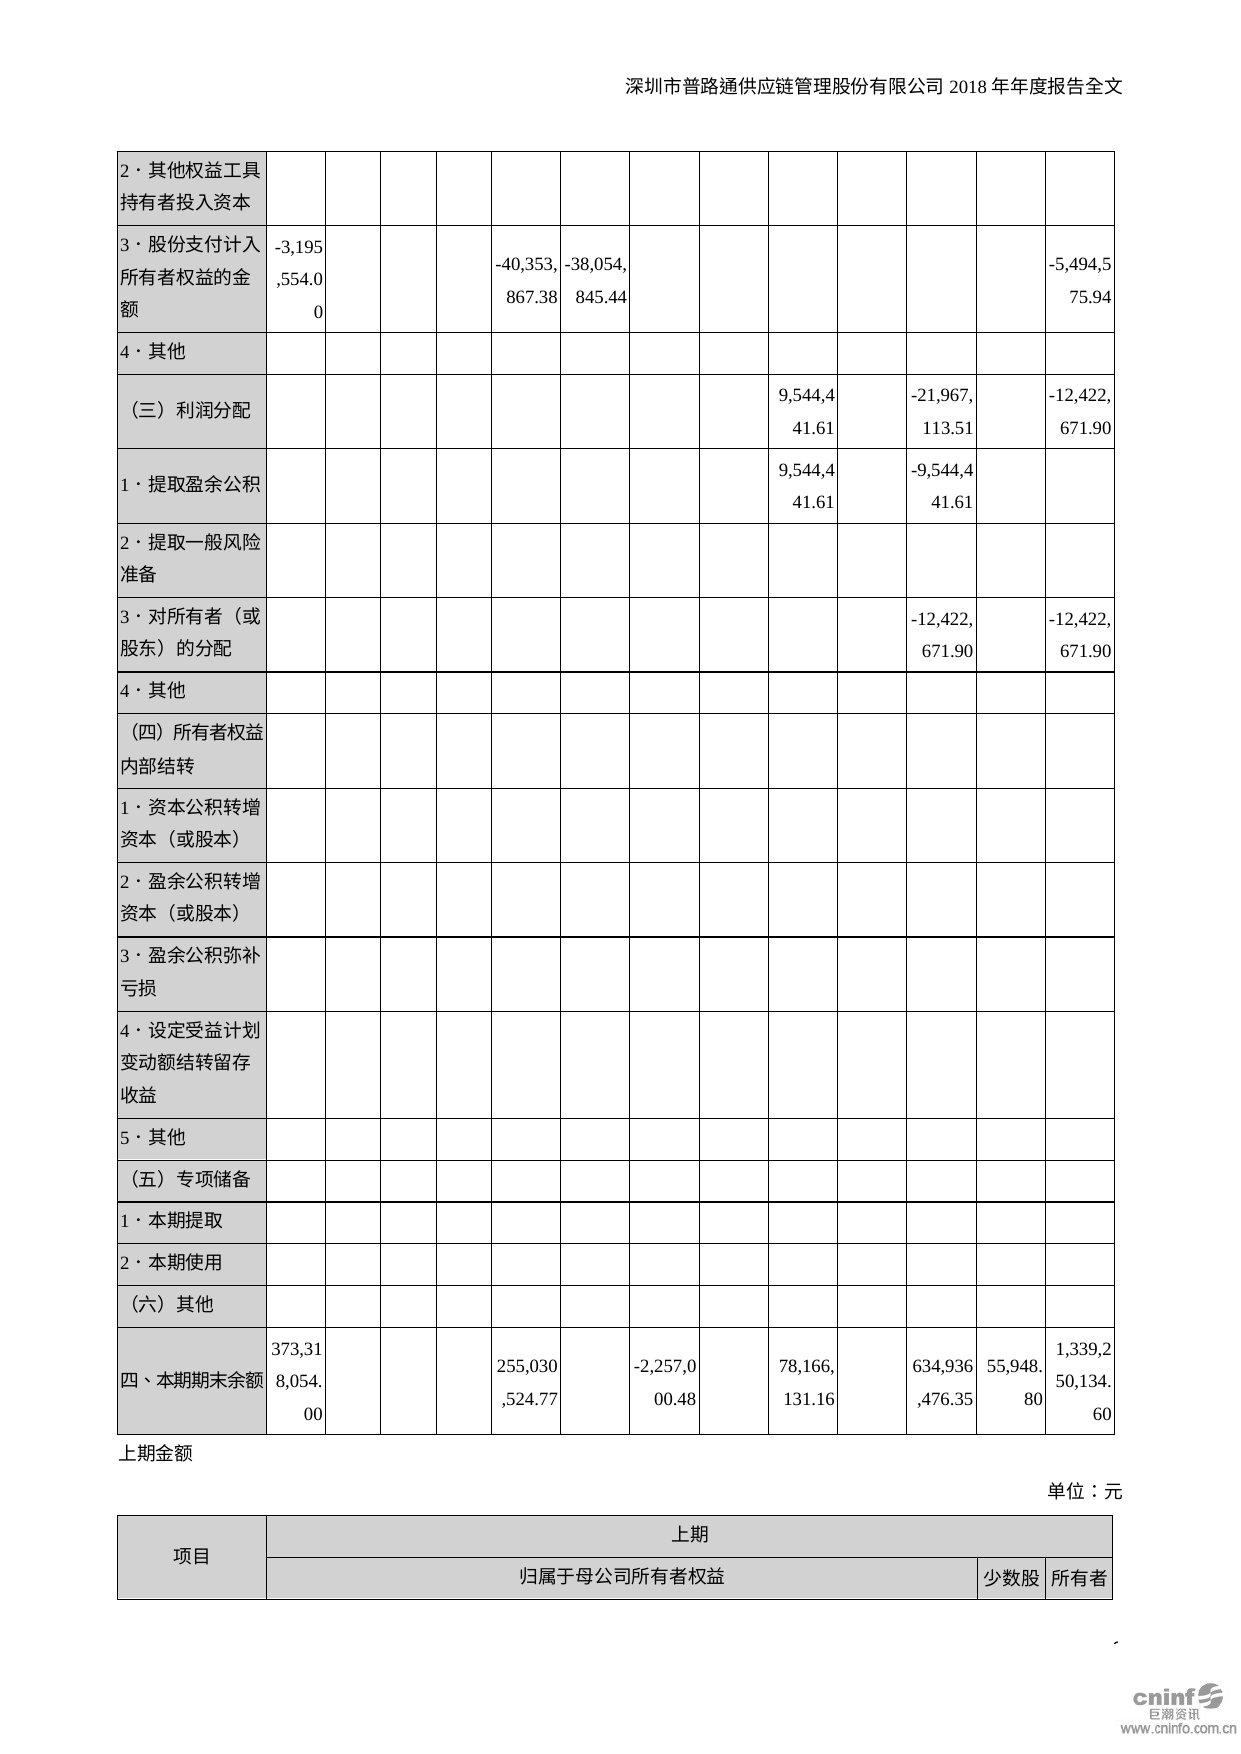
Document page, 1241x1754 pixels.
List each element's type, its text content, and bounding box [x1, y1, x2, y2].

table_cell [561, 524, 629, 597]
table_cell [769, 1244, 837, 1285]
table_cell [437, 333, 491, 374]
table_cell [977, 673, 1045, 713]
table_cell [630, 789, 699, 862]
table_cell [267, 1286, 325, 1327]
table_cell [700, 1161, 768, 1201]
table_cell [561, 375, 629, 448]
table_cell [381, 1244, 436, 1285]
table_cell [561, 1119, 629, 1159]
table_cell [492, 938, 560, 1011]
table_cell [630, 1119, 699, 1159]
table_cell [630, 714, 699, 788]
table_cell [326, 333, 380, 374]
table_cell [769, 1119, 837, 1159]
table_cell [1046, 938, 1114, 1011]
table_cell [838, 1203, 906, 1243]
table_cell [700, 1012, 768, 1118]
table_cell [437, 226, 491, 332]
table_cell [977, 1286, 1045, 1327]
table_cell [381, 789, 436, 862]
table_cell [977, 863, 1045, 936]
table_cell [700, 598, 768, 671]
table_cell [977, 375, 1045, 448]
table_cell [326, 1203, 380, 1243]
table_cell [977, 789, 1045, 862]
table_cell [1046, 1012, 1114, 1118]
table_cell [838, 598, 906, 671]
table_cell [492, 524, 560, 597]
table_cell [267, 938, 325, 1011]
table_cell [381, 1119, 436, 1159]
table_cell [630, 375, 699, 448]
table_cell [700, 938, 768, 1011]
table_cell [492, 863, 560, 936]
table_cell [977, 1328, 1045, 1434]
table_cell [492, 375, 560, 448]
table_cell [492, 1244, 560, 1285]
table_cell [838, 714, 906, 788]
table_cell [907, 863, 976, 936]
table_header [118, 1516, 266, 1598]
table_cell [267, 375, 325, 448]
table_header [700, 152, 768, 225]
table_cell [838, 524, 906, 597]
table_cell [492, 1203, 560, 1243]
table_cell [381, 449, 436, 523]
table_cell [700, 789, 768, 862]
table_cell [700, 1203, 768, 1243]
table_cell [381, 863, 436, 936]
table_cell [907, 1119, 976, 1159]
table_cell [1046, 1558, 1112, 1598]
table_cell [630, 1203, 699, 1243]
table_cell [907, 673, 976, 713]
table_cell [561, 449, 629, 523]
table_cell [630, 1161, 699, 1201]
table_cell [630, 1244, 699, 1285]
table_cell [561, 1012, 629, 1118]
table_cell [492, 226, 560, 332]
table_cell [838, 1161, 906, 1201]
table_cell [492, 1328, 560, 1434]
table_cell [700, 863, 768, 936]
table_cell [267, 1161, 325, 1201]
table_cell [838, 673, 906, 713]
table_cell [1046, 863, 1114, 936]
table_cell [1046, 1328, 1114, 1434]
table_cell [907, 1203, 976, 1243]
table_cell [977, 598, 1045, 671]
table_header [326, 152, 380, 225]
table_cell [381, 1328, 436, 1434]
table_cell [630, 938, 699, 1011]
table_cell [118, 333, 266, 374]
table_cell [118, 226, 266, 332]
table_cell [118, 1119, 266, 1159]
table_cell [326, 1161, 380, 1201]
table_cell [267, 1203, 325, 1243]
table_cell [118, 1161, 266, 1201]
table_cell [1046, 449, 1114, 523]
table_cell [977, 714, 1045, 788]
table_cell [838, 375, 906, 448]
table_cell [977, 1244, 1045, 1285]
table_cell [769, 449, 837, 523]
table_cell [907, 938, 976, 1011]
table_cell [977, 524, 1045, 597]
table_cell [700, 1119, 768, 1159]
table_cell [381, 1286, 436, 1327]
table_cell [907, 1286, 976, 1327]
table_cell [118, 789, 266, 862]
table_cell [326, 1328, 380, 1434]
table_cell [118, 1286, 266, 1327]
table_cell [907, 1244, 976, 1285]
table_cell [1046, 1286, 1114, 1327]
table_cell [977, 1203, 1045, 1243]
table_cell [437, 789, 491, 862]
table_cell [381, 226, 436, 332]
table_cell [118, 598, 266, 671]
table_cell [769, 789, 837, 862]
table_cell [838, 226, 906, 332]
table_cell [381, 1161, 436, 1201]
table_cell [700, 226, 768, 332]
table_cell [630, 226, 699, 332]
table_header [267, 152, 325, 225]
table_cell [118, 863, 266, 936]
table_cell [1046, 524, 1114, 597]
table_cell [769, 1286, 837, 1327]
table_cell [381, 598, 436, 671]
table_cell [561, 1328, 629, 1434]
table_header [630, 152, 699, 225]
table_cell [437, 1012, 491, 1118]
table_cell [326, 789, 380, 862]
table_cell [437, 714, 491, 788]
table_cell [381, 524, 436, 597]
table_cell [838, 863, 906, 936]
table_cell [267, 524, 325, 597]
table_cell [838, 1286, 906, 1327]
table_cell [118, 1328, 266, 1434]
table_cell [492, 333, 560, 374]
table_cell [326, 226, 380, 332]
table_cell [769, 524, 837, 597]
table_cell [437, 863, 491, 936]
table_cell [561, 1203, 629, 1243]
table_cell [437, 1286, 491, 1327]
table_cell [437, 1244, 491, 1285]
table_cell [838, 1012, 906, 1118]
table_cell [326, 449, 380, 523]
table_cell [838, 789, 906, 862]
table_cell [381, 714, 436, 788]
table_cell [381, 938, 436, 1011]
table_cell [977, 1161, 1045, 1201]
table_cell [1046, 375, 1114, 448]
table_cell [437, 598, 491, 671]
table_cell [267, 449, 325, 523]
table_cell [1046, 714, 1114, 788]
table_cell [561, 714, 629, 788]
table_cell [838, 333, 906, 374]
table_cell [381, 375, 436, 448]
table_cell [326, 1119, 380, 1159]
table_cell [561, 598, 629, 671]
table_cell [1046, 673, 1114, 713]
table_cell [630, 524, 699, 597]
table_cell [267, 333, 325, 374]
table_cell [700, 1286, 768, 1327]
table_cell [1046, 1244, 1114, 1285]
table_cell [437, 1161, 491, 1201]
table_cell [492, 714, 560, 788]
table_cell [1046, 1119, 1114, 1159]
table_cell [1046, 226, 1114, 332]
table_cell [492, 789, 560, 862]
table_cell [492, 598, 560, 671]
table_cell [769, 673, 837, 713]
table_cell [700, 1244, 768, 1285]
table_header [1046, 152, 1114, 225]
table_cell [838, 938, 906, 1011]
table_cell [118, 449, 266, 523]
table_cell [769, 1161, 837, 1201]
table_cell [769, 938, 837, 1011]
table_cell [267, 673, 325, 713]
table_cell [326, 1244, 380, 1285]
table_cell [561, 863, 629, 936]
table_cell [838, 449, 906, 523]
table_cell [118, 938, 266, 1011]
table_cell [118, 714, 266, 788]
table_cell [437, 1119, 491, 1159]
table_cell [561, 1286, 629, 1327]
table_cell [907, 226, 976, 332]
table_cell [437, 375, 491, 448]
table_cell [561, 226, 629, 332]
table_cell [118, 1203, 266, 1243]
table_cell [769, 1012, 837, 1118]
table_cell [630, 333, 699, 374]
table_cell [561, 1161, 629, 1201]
text 单位：元 [102, 1478, 1122, 1503]
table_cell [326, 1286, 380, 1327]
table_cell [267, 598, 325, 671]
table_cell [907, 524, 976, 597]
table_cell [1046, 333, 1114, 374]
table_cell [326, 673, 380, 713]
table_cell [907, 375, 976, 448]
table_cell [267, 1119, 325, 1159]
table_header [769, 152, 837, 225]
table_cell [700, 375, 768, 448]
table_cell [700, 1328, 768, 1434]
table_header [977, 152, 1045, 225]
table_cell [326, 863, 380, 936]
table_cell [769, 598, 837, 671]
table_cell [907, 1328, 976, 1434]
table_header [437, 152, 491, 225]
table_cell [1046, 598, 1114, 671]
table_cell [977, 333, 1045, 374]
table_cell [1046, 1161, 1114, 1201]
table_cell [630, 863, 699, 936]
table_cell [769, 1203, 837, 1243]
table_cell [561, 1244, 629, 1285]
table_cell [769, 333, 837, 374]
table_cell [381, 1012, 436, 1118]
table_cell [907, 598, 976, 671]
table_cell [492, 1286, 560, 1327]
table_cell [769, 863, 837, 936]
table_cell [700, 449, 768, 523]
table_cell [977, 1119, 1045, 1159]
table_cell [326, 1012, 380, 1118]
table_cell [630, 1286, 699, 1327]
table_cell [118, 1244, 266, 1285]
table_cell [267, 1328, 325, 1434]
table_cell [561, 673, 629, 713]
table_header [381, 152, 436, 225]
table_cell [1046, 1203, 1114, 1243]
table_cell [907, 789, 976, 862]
picture [1115, 1680, 1240, 1737]
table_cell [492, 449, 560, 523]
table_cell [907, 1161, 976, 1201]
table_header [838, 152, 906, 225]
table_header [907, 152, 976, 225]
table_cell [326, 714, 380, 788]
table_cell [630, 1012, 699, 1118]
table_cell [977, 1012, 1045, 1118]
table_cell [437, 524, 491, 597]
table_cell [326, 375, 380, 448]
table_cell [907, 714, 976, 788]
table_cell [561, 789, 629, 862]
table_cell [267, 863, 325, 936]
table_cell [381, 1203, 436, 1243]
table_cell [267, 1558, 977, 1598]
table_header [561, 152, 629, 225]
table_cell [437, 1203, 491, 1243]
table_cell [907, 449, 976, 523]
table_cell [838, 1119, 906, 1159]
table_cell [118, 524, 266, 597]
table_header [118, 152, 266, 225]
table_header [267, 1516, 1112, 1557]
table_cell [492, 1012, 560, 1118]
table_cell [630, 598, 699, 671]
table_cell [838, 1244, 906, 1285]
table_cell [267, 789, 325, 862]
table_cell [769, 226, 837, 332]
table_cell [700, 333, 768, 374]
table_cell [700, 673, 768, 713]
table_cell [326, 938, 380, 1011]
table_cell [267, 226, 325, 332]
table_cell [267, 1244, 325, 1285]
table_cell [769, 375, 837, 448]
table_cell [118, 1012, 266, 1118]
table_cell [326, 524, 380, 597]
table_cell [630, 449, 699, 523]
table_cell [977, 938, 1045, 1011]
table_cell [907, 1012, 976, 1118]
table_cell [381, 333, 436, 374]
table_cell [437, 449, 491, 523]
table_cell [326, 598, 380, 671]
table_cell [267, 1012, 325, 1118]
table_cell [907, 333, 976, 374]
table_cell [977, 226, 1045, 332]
text 上期金额 [118, 1440, 1133, 1466]
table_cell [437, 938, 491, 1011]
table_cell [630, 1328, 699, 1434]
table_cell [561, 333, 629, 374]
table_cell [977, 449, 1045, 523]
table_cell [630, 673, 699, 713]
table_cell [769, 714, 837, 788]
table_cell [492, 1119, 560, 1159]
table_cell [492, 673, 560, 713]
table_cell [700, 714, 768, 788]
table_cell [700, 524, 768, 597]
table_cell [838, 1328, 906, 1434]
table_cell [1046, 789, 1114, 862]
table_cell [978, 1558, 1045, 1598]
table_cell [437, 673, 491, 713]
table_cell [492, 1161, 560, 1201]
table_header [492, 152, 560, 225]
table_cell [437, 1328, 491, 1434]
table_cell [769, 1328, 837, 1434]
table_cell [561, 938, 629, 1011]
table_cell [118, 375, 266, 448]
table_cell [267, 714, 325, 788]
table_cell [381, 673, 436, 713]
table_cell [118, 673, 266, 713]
